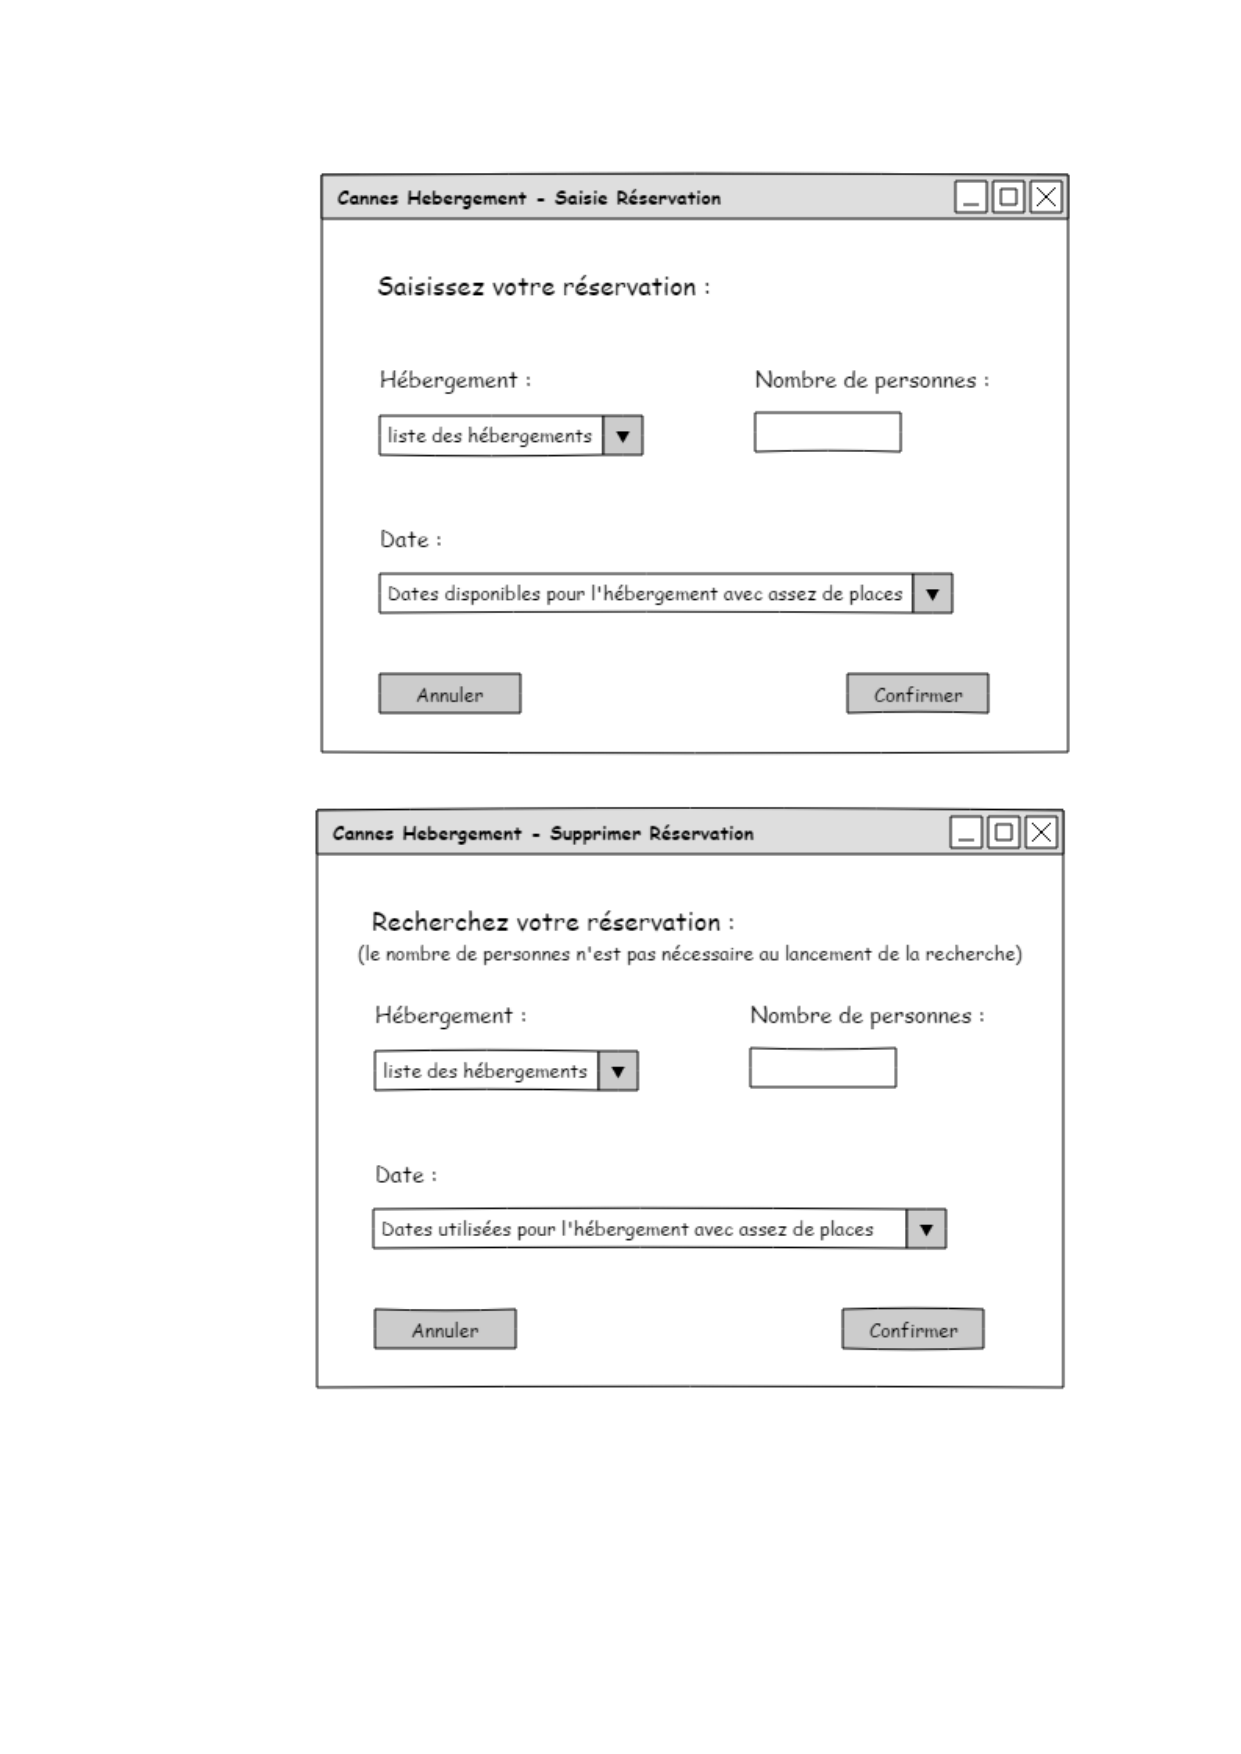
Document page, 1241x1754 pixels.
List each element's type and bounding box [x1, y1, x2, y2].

picture [297, 147, 1095, 782]
picture [297, 784, 1098, 1419]
